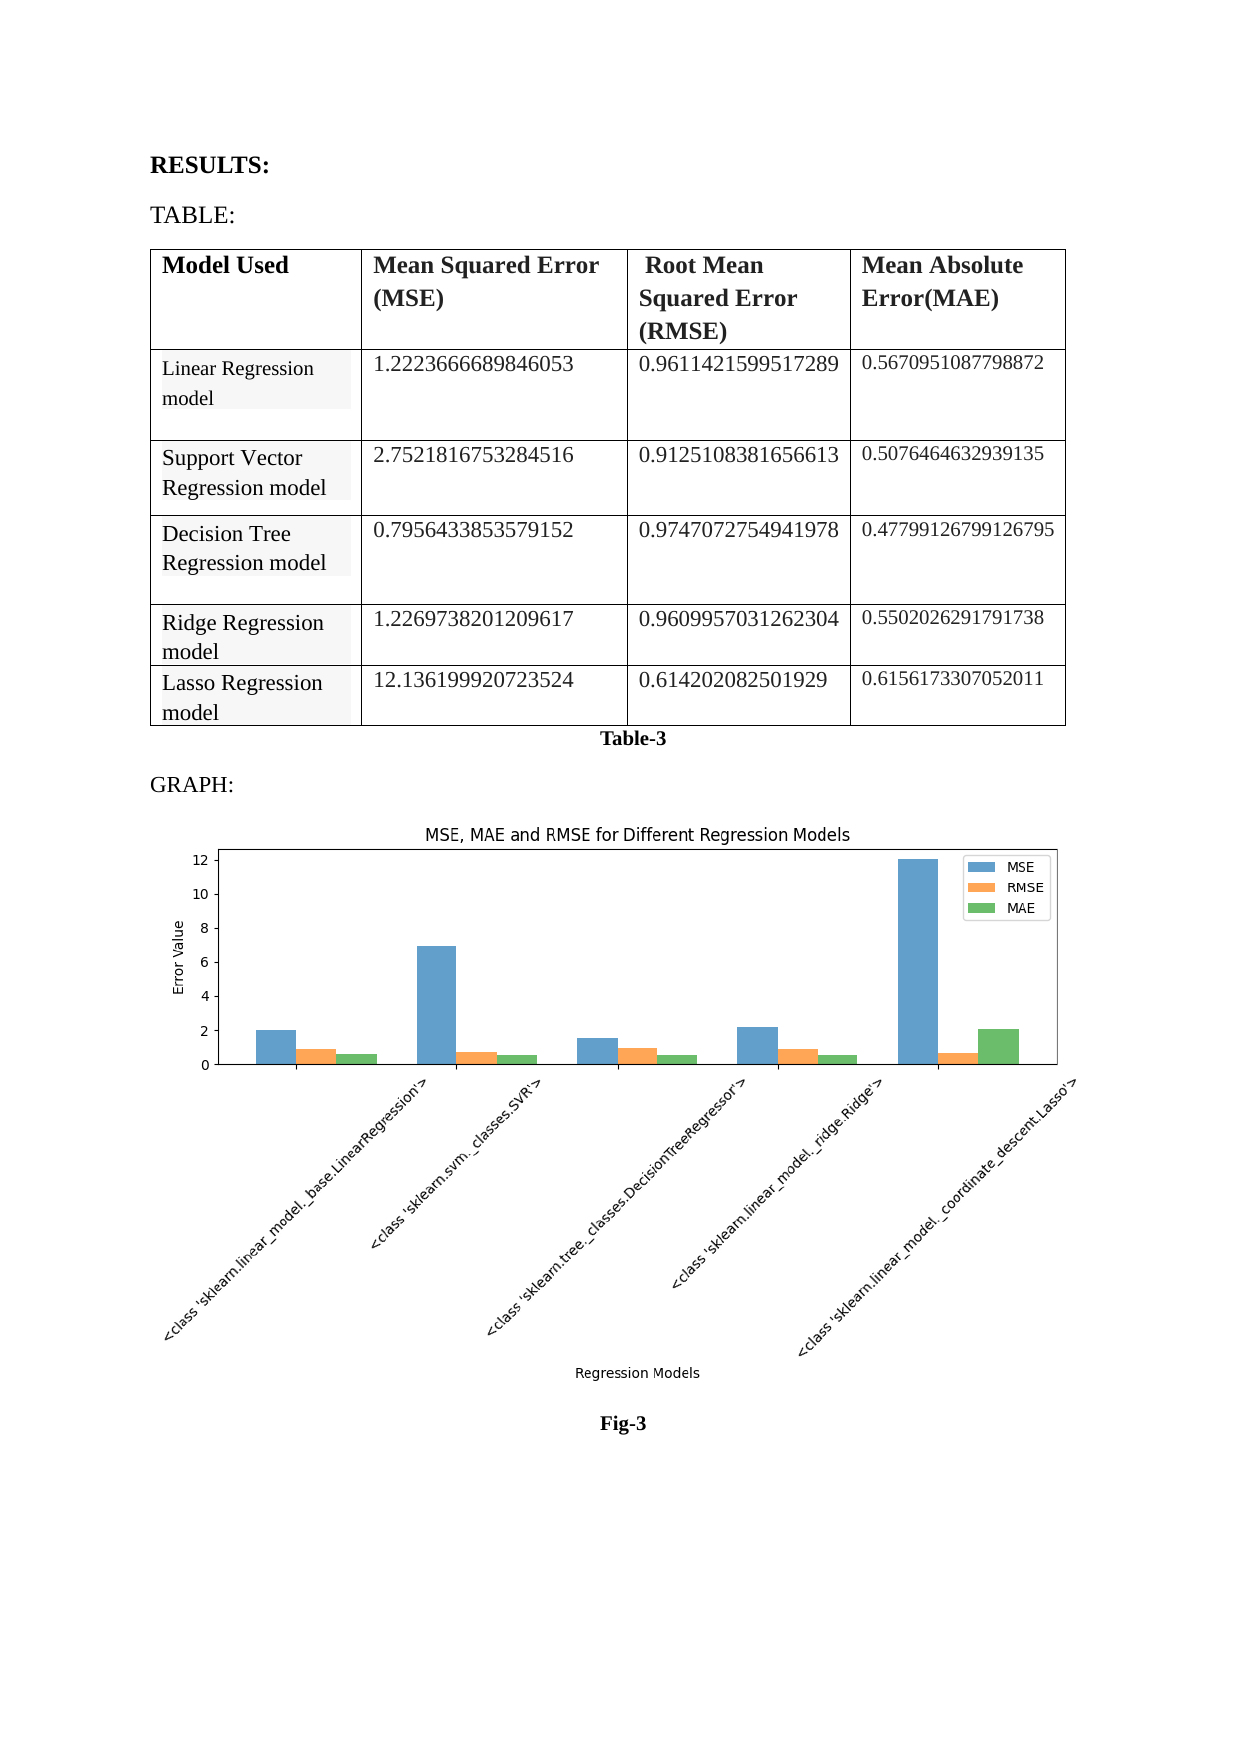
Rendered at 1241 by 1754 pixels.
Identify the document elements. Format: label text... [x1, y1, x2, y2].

table_cell Decision Tree Regression model [151, 516, 361, 604]
table_cell 0.47799126799126795 [851, 516, 1065, 604]
table_header Mean Squared Error (MSE) [362, 250, 627, 349]
text GRAPH: [150, 771, 1090, 797]
table_cell 0.7956433853579152 [362, 516, 627, 604]
table_cell 0.9747072754941978 [628, 516, 850, 604]
table_header Mean Absolute Error(MAE) [851, 250, 1065, 349]
table_cell Support Vector Regression model [151, 441, 361, 515]
table_cell 0.5502026291791738 [851, 605, 1065, 664]
table_cell 0.5076464632939135 [851, 441, 1065, 515]
table_cell Linear Regression model [151, 350, 361, 440]
text RESULTS: [150, 150, 1090, 179]
text TABLE: [150, 200, 1090, 228]
table_cell 0.6156173307052011 [851, 666, 1065, 725]
table_cell 0.614202082501929 [628, 666, 850, 725]
table_cell 0.9611421599517289 [628, 350, 850, 440]
table_cell 1.2269738201209617 [362, 605, 627, 664]
text Fig-3 [150, 1411, 1090, 1435]
table_header Root Mean Squared Error (RMSE) [628, 250, 850, 349]
table_cell 2.7521816753284516 [362, 441, 627, 515]
table_header Model Used [151, 250, 361, 349]
text Table-3 [150, 726, 1090, 750]
table_cell 0.5670951087798872 [851, 350, 1065, 440]
table_cell 0.9609957031262304 [628, 605, 850, 664]
table_cell 0.9125108381656613 [628, 441, 850, 515]
picture [150, 817, 1091, 1390]
table_cell 1.2223666689846053 [362, 350, 627, 440]
table_cell 12.136199920723524 [362, 666, 627, 725]
